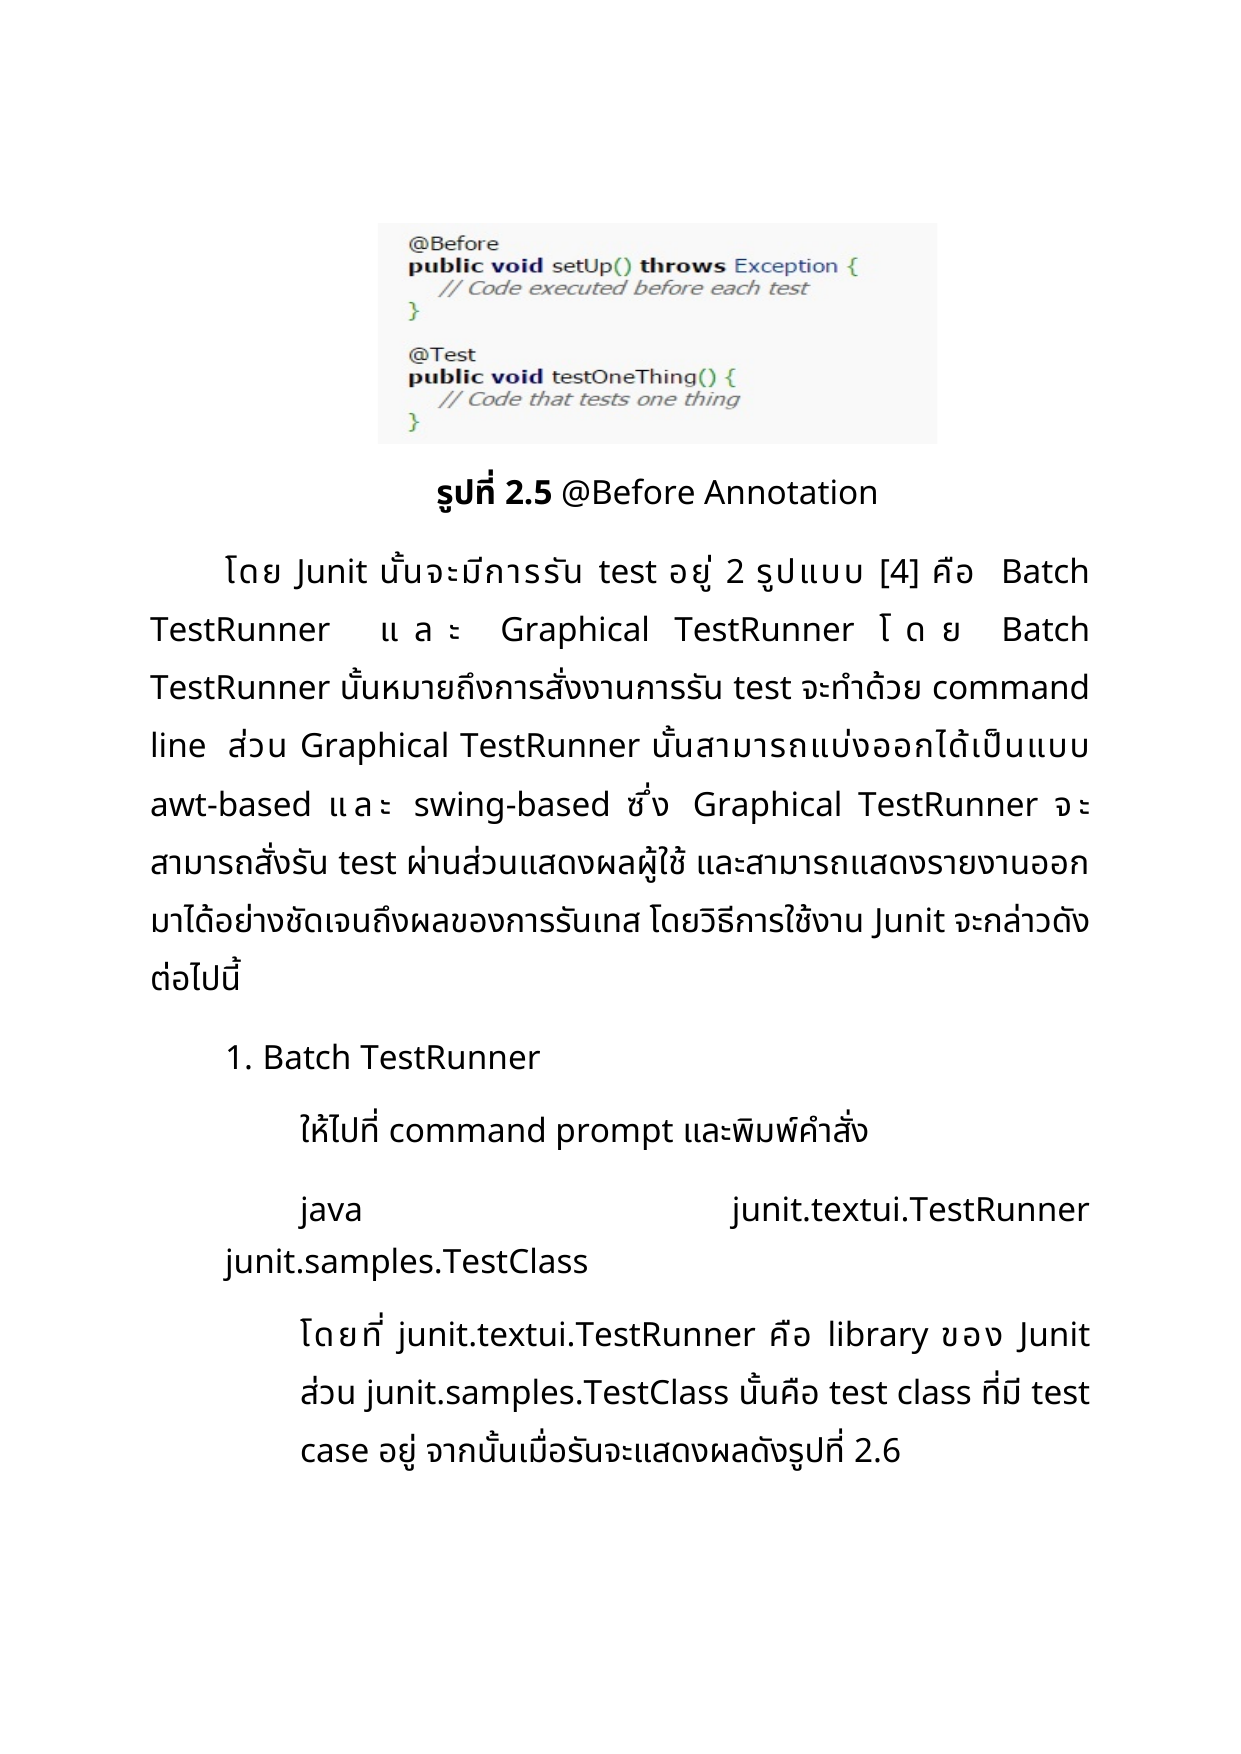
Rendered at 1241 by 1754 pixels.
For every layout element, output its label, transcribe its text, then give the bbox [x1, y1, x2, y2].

text โดยที่ junit.textui.TestRunner คือ library ของ Junit ส่วน junit.samples.TestClass นั้นคือ test class ที่มี test case อยู่ จากนั้นเมื่อรันจะแสดงผลดังรูปที่ 2.6 [300, 1311, 1090, 1477]
list Batch TestRunner [225, 1033, 1090, 1079]
text รูปที่ 2.5 @Before Annotation [150, 469, 1090, 519]
picture [377, 223, 938, 444]
text java junit.textui.TestRunner junit.samples.TestClass [225, 1185, 1090, 1283]
text โดย Junit นั้นจะมีการรัน test อยู่ 2 รูปแบบ [4] คือ Batch TestRunner และ Graphical TestRunner โดย Batch TestRunner นั้นหมายถึงการสั่งงานการรัน test จะทำด้วย command line ส่วน Graphical TestRunner นั้นสามารถแบ่งออกได้เป็นแบบ awt-based และ swing-based ซึ่ง Graphical TestRunner จะสามารถสั่งรัน test ผ่านส่วนแสดงผลผู้ใช้ และสามารถแสดงรายงานออกมาได้อย่างชัดเจนถึงผลของการรันเทส โดยวิธีการใช้งาน Junit จะกล่าวดังต่อไปนี้ [150, 548, 1090, 1005]
text ให้ไปที่ command prompt และพิมพ์คำสั่ง [300, 1106, 1090, 1157]
